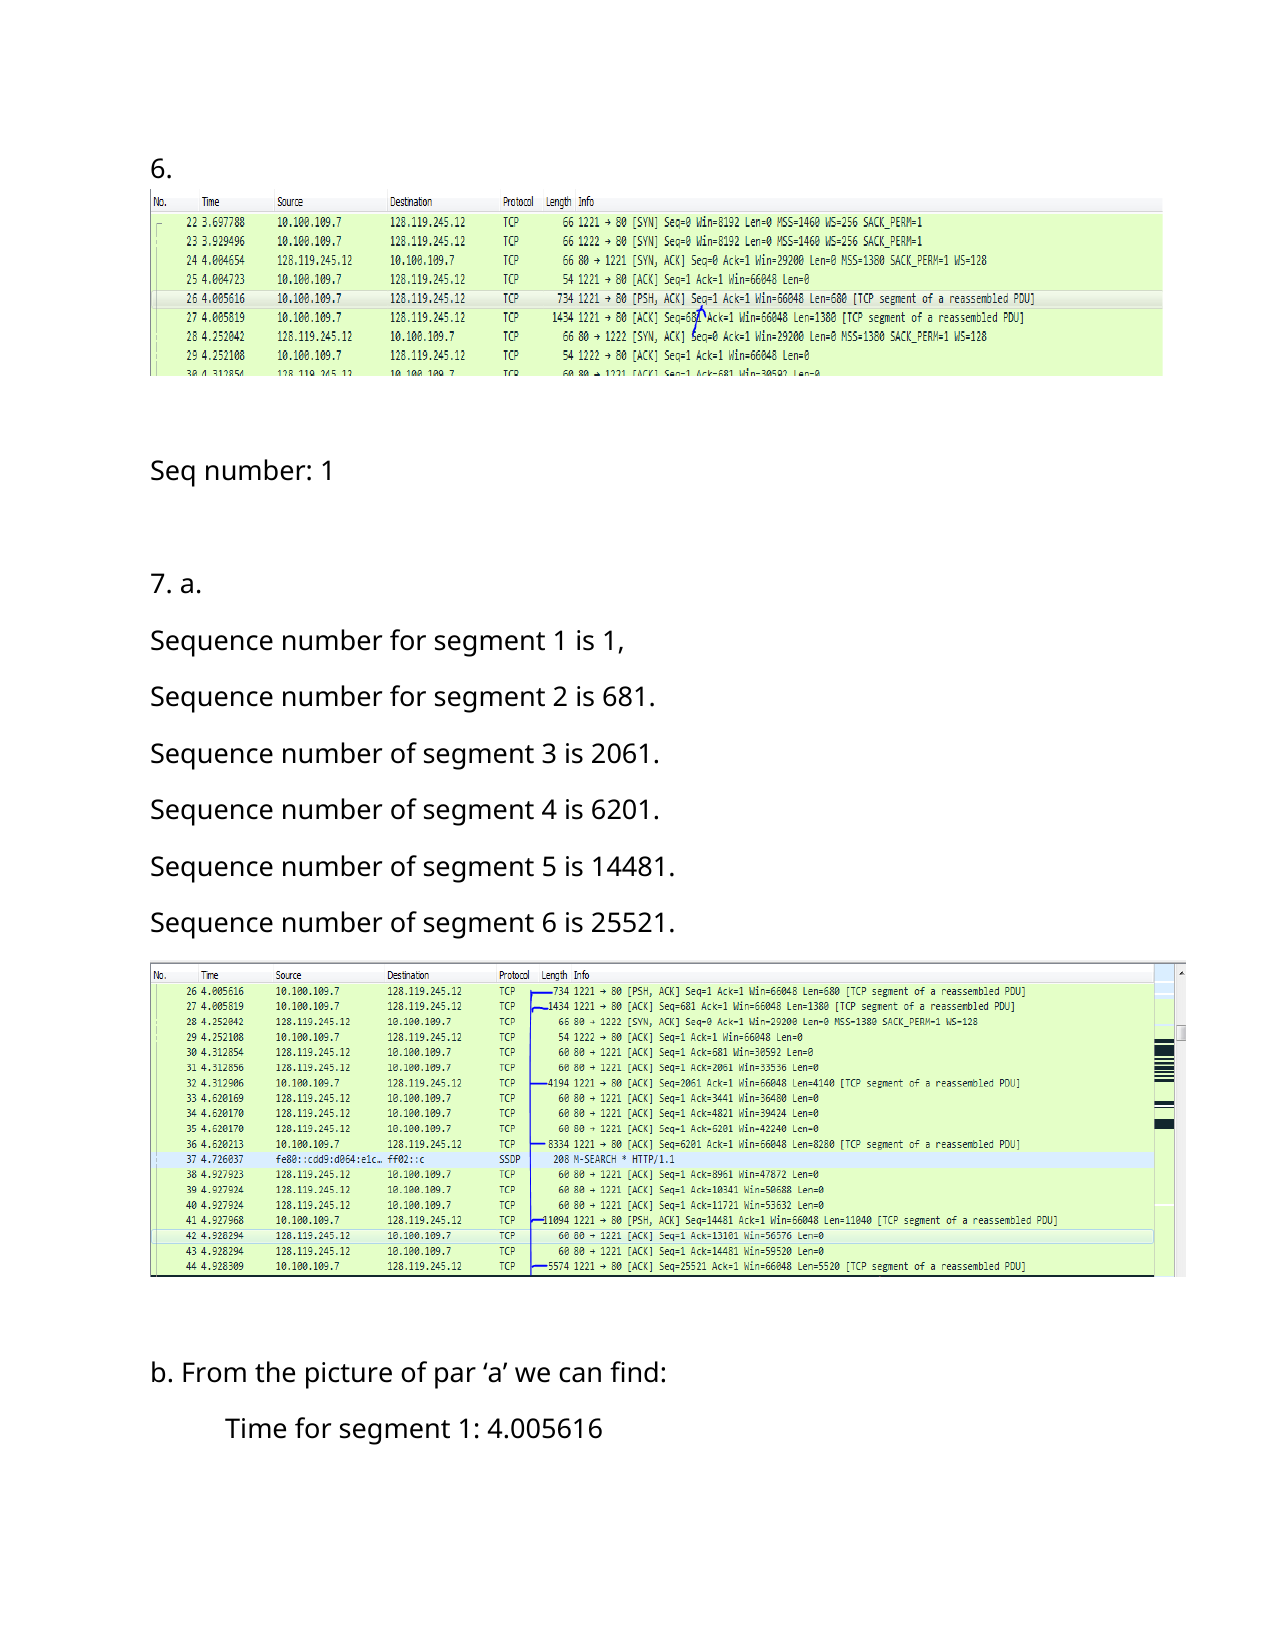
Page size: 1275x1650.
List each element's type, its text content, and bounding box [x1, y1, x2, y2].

text Sequence number of segment 3 is 2061. [150, 734, 1125, 771]
text Sequence number for segment 1 is 1, [150, 621, 1125, 658]
text b. From the picture of par ‘a’ we can find: [150, 1353, 1125, 1390]
picture [150, 960, 1186, 1277]
picture [150, 189, 1163, 376]
text Sequence number of segment 4 is 6201. [150, 791, 1125, 827]
text 7. a. [150, 565, 1125, 602]
text Sequence number of segment 5 is 14481. [150, 847, 1125, 884]
text Sequence number of segment 6 is 25521. [150, 903, 1125, 940]
text 6. [150, 150, 1125, 189]
text Time for segment 1: 4.005616 [150, 1409, 1125, 1446]
text Sequence number for segment 2 is 681. [150, 678, 1125, 714]
text Seq number: 1 [150, 452, 1125, 489]
